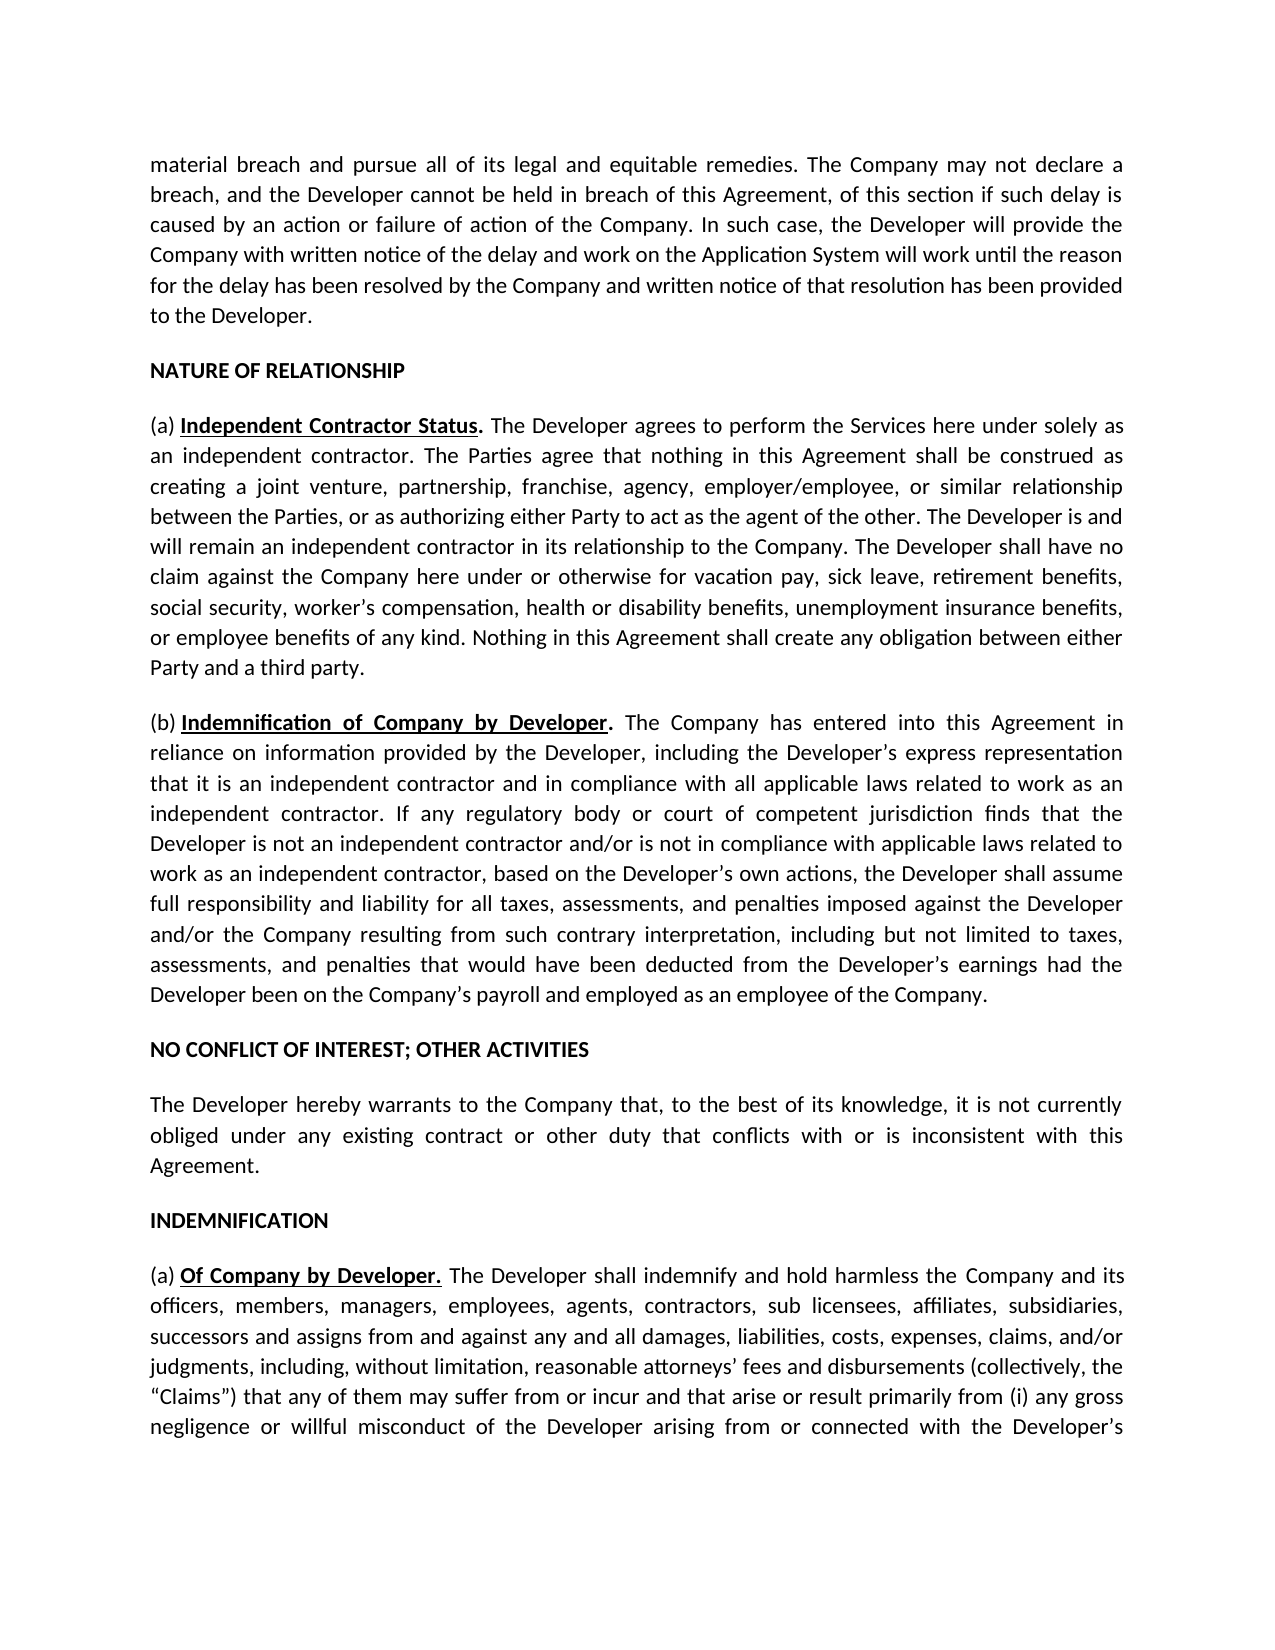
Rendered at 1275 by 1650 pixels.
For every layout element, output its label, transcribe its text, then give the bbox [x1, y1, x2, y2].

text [150, 1261, 1125, 1441]
text NO CONFLICT OF INTEREST; OTHER ACTIVITIES [150, 1035, 1125, 1063]
text (a) Independent Contractor Status. The Developer agrees to perform the Services here under solely as an independent contractor. The Parties agree that nothing in this Agreement shall be construed as creating a joint venture, partnership, franchise, agency, employer/employee, or similar relationship between the Parties, or as authorizing either Party to act as the agent of the other. The Developer is and will remain an independent contractor in its relationship to the Company. The Developer shall have no claim against the Company here under or otherwise for vacation pay, sick leave, retirement benefits, social security, worker’s compensation, health or disability benefits, unemployment insurance benefits, or employee benefits of any kind. Nothing in this Agreement shall create any obligation between either Party and a third party. [150, 411, 1125, 681]
text (b) Indemnification of Company by Developer. The Company has entered into this Agreement in reliance on information provided by the Developer, including the Developer’s express representation that it is an independent contractor and in compliance with all applicable laws related to work as an independent contractor. If any regulatory body or court of competent jurisdiction finds that the Developer is not an independent contractor and/or is not in compliance with applicable laws related to work as an independent contractor, based on the Developer’s own actions, the Developer shall assume full responsibility and liability for all taxes, assessments, and penalties imposed against the Developer and/or the Company resulting from such contrary interpretation, including but not limited to taxes, assessments, and penalties that would have been deducted from the Developer’s earnings had the Developer been on the Company’s payroll and employed as an employee of the Company. [150, 708, 1125, 1008]
text The Developer hereby warrants to the Company that, to the best of its knowledge, it is not currently obliged under any existing contract or other duty that conflicts with or is inconsistent with this Agreement. [150, 1091, 1125, 1179]
text NATURE OF RELATIONSHIP [150, 356, 1125, 384]
text INDEMNIFICATION [150, 1206, 1125, 1234]
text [150, 150, 1125, 329]
